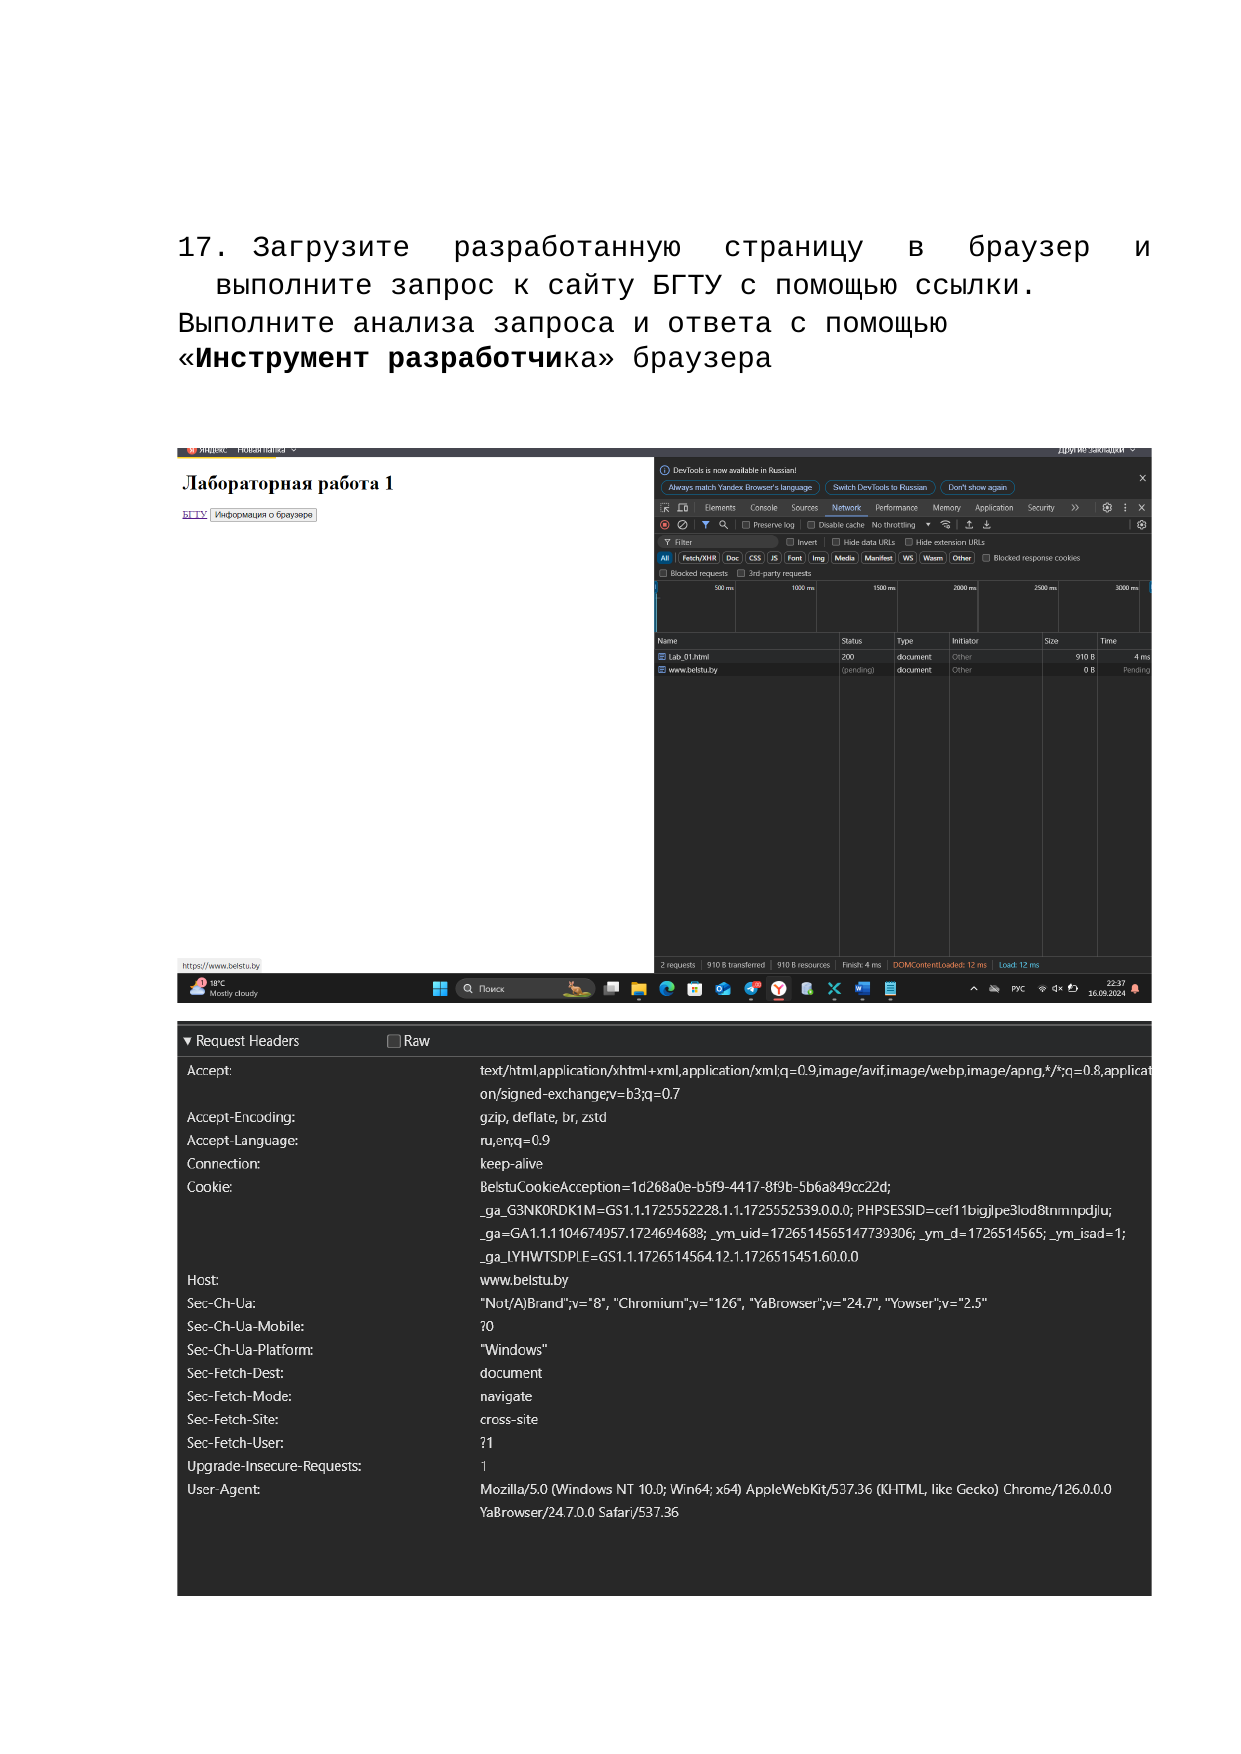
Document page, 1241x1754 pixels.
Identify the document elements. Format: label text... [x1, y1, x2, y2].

picture [177, 1021, 1152, 1596]
list Загрузите разработанную страницу в браузер и выполните запрос к сайту БГТУ с помощью ссылки. [177, 232, 1152, 303]
text Выполните анализа запроса и ответа с помощью «Инструмент разработчика» браузера [177, 308, 1152, 376]
picture [177, 448, 1152, 1003]
